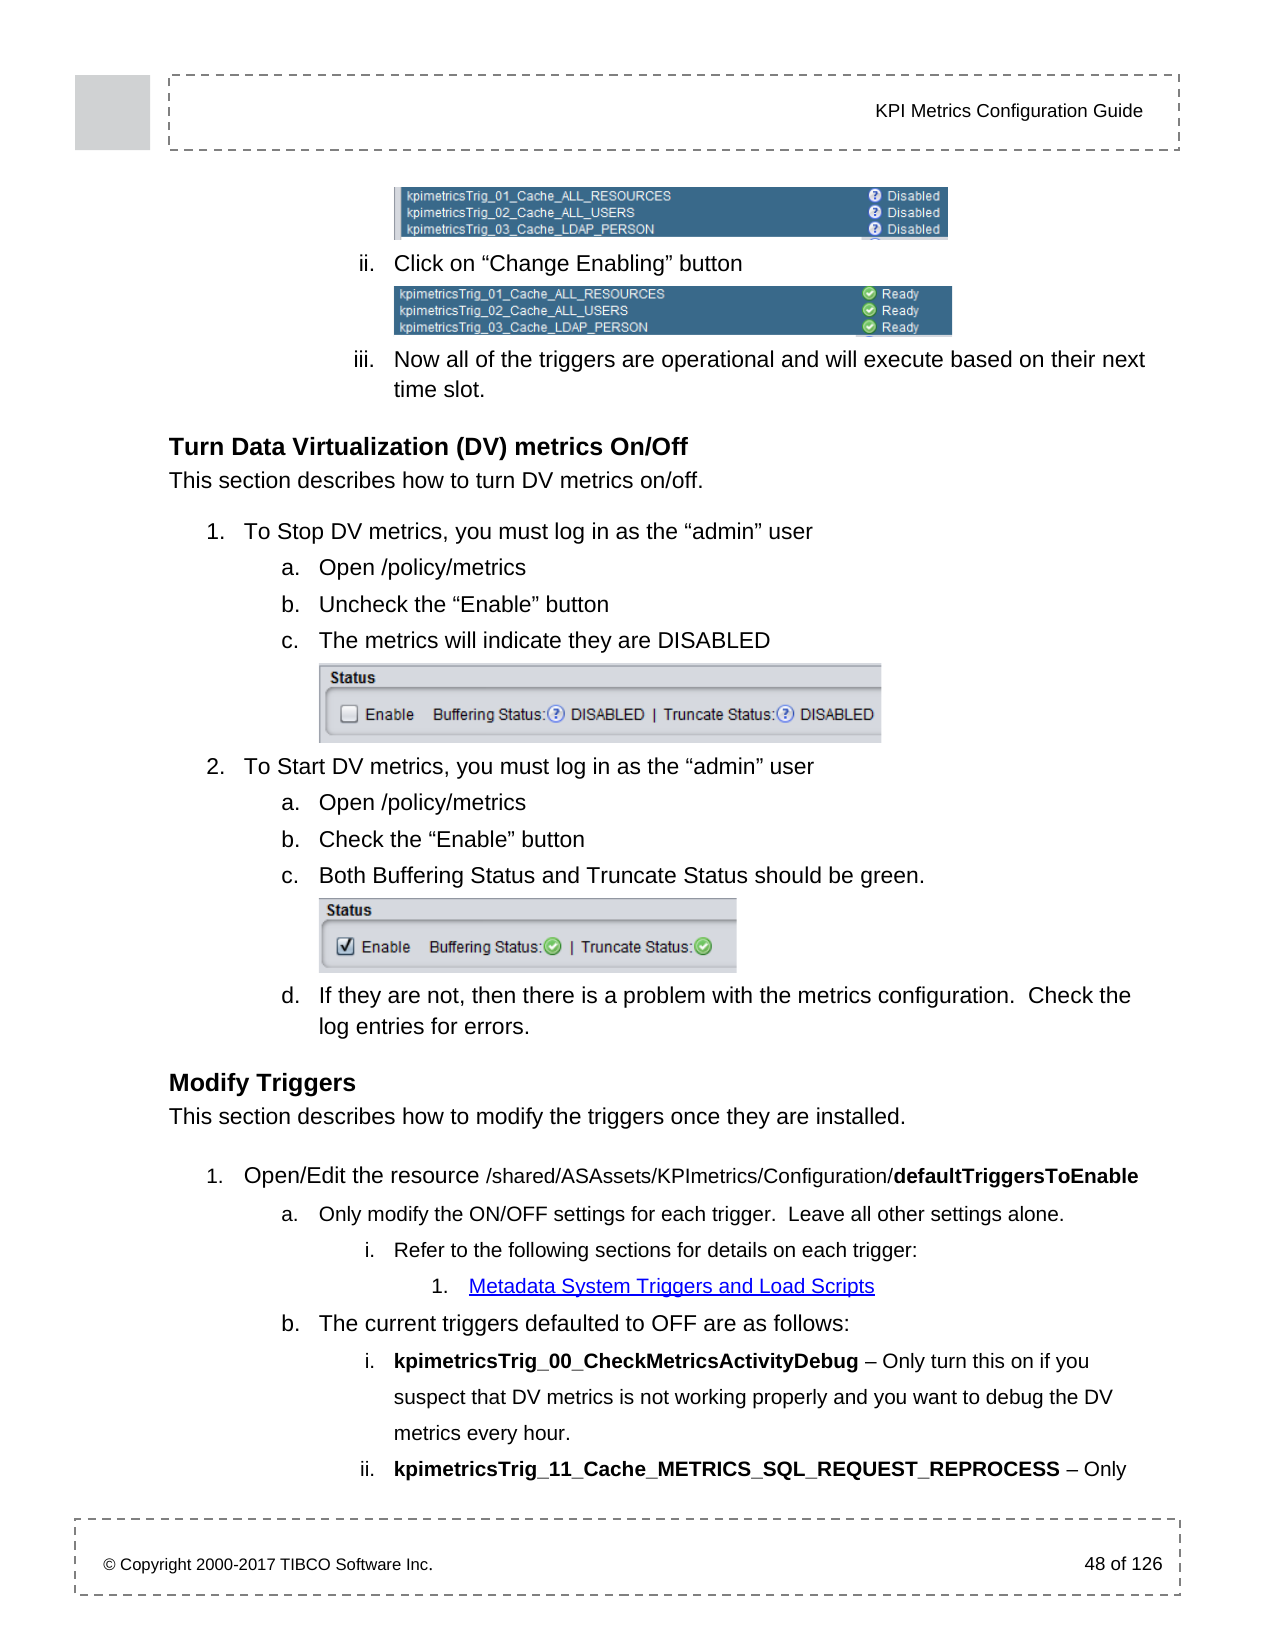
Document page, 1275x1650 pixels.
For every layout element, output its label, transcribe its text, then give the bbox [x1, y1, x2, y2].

list The current triggers defaulted to OFF are as follows: [281, 1309, 1162, 1336]
list If they are not, then there is a problem with the metrics configuration. Check the log entries for errors. [281, 982, 1161, 1039]
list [375, 1457, 1162, 1481]
list Metadata System Triggers and Load Scripts [431, 1273, 1162, 1297]
list To Start DV metrics, you must log in as the “admin” user [206, 753, 1161, 779]
list Check the “Enable” button [281, 826, 1161, 852]
picture [318, 898, 737, 973]
list To Stop DV metrics, you must log in as the “admin” user [206, 518, 1161, 544]
text This section describes how to turn DV metrics on/off. [169, 467, 1161, 493]
list Click on “Change Enabling” button [375, 250, 1161, 276]
subtitle Turn Data Virtualization (DV) metrics On/Off [169, 432, 1162, 460]
picture [393, 187, 948, 240]
list Both Buffering Status and Truncate Status should be green. [281, 862, 1161, 888]
picture [393, 286, 953, 337]
picture [318, 663, 882, 743]
list Open /policy/metrics [281, 554, 1161, 581]
list Only modify the ON/OFF settings for each trigger. Leave all other settings alone. [281, 1202, 1162, 1226]
subtitle Modify Triggers [169, 1068, 1162, 1097]
list kpimetricsTrig_00_CheckMetricsActivityDebug – Only turn this on if you suspect that DV metrics is not working properly and you want to debug the DV metrics every hour. [375, 1349, 1162, 1445]
list Open/Edit the resource /shared/ASAssets/KPImetrics/Configuration/defaultTriggersToEnable [206, 1162, 1162, 1188]
text This section describes how to modify the triggers once they are installed. [169, 1103, 1161, 1129]
list Now all of the triggers are operational and will execute based on their next time slot. [375, 346, 1161, 403]
list Uncheck the “Enable” button [281, 591, 1161, 617]
list The metrics will indicate they are DISABLED [281, 627, 1161, 653]
list Open /policy/metrics [281, 789, 1161, 816]
list Refer to the following sections for details on each trigger: [375, 1238, 1162, 1262]
